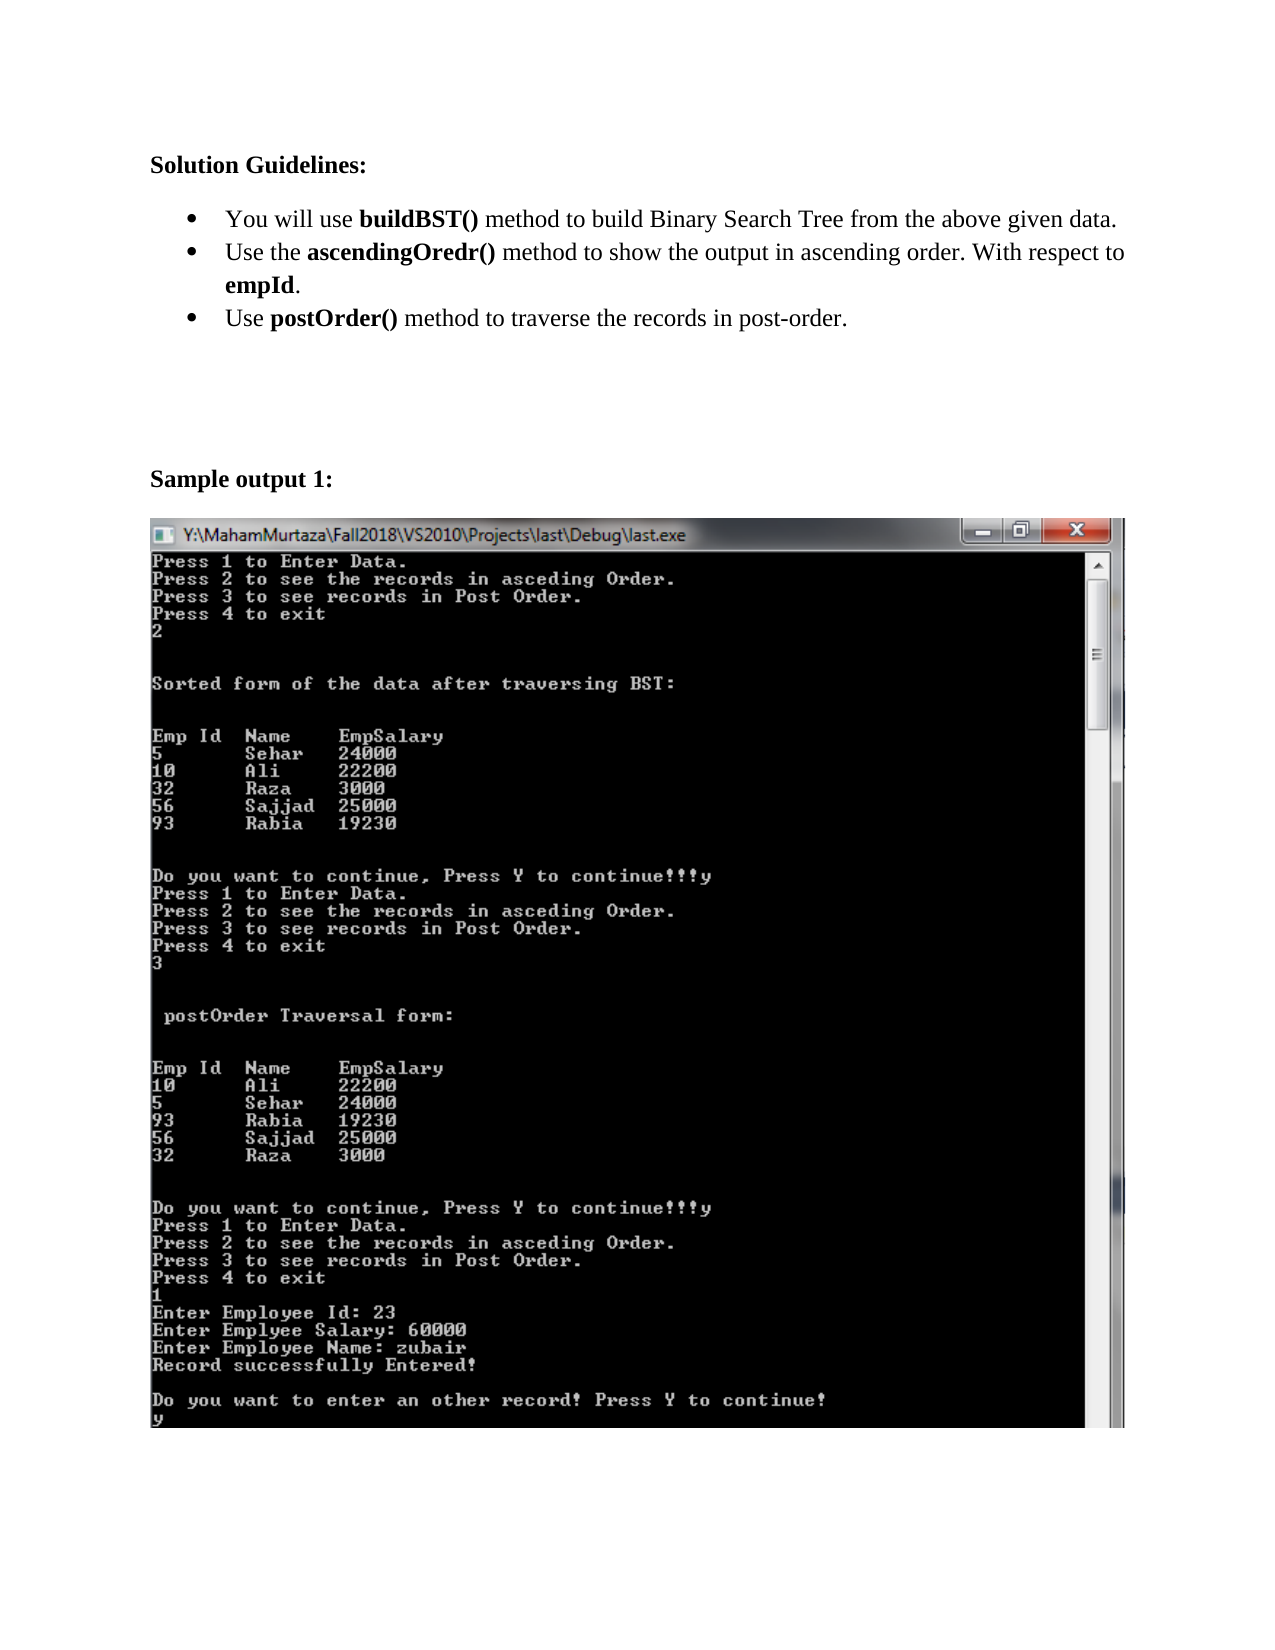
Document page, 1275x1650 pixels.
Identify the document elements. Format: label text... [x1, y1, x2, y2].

list You will use buildBST() method to build Binary Search Tree from the above given data. [187, 204, 1125, 233]
list Use the ascendingOredr() method to show the output in ascending order. With respect to empId. [187, 237, 1125, 299]
picture [150, 518, 1125, 1428]
text Solution Guidelines: [150, 150, 1125, 179]
list Use postOrder() method to traverse the records in post-order. [187, 303, 1125, 332]
text Sample output 1: [150, 464, 1125, 493]
